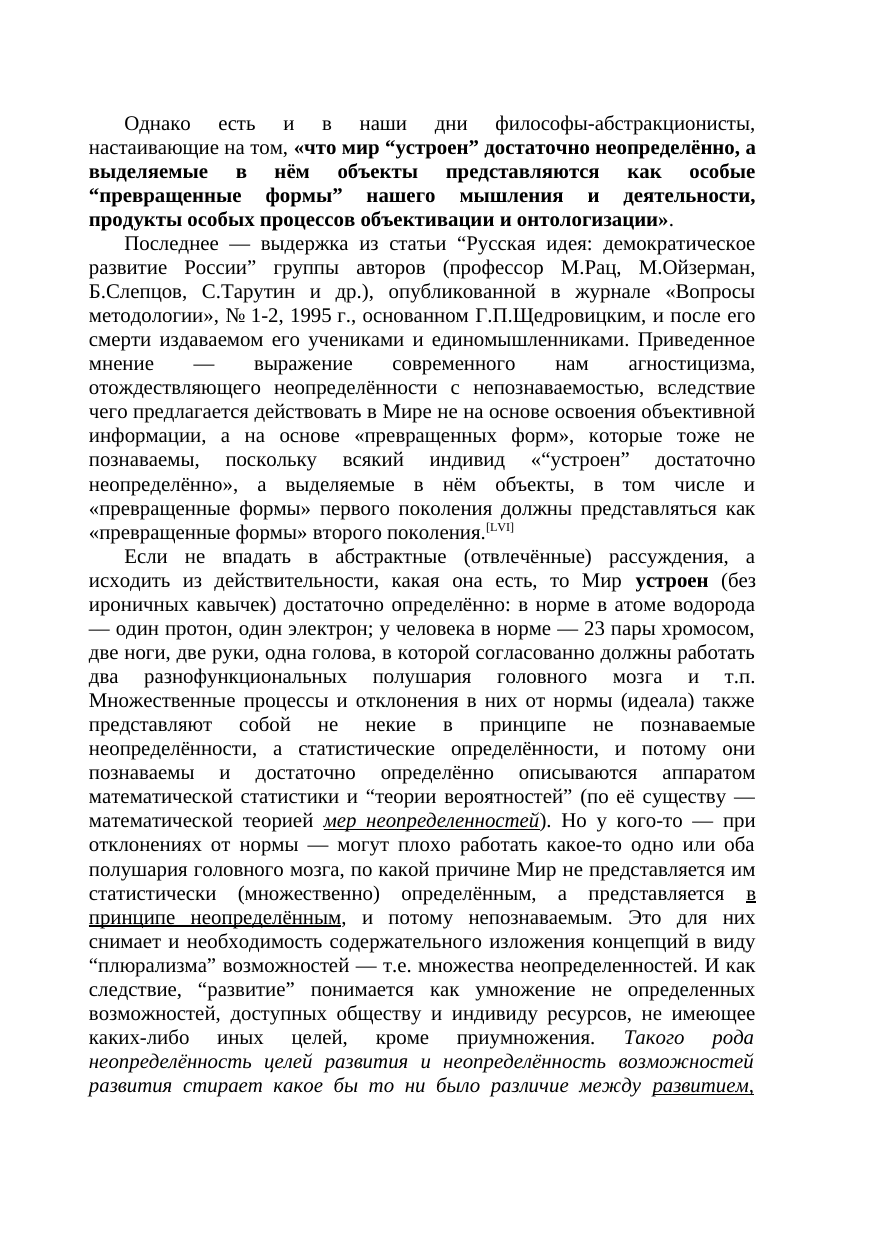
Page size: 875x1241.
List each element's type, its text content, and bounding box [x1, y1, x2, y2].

list Однако есть и в наши дни философы-абстракционисты, настаивающие на том, «что мир “устроен” достаточно неопределённо, а выделяемые в нём объекты представляются как особые “превращенные формы” нашего мышления и деятельности, продукты особых процессов объективации и онтологизации». [89, 111, 756, 231]
list Последнее — выдержка из статьи “Русская идея: демократическое развитие России” группы авторов (профессор М.Рац, М.Ойзерман, Б.Слепцов, С.Тарутин и др.), опубликованной в журнале «Вопросы методологии», № 1-2, 1995 г., основанном Г.П.Щедровицким, и после его смерти издаваемом его учениками и единомышленниками. Приведенное мнение — выражение современного нам агностицизма, отождествляющего неопределённости с непознаваемостью, вследствие чего предлагается действовать в Мире не на основе освоения объективной информации, а на основе «превращенных форм», которые тоже не познаваемы, поскольку всякий индивид «“устроен” достаточно неопределённо», а выделяемые в нём объекты, в том числе и «превращенные формы» первого поколения должны представляться как «превращенные формы» второго поколения.[LVI] [89, 231, 756, 544]
